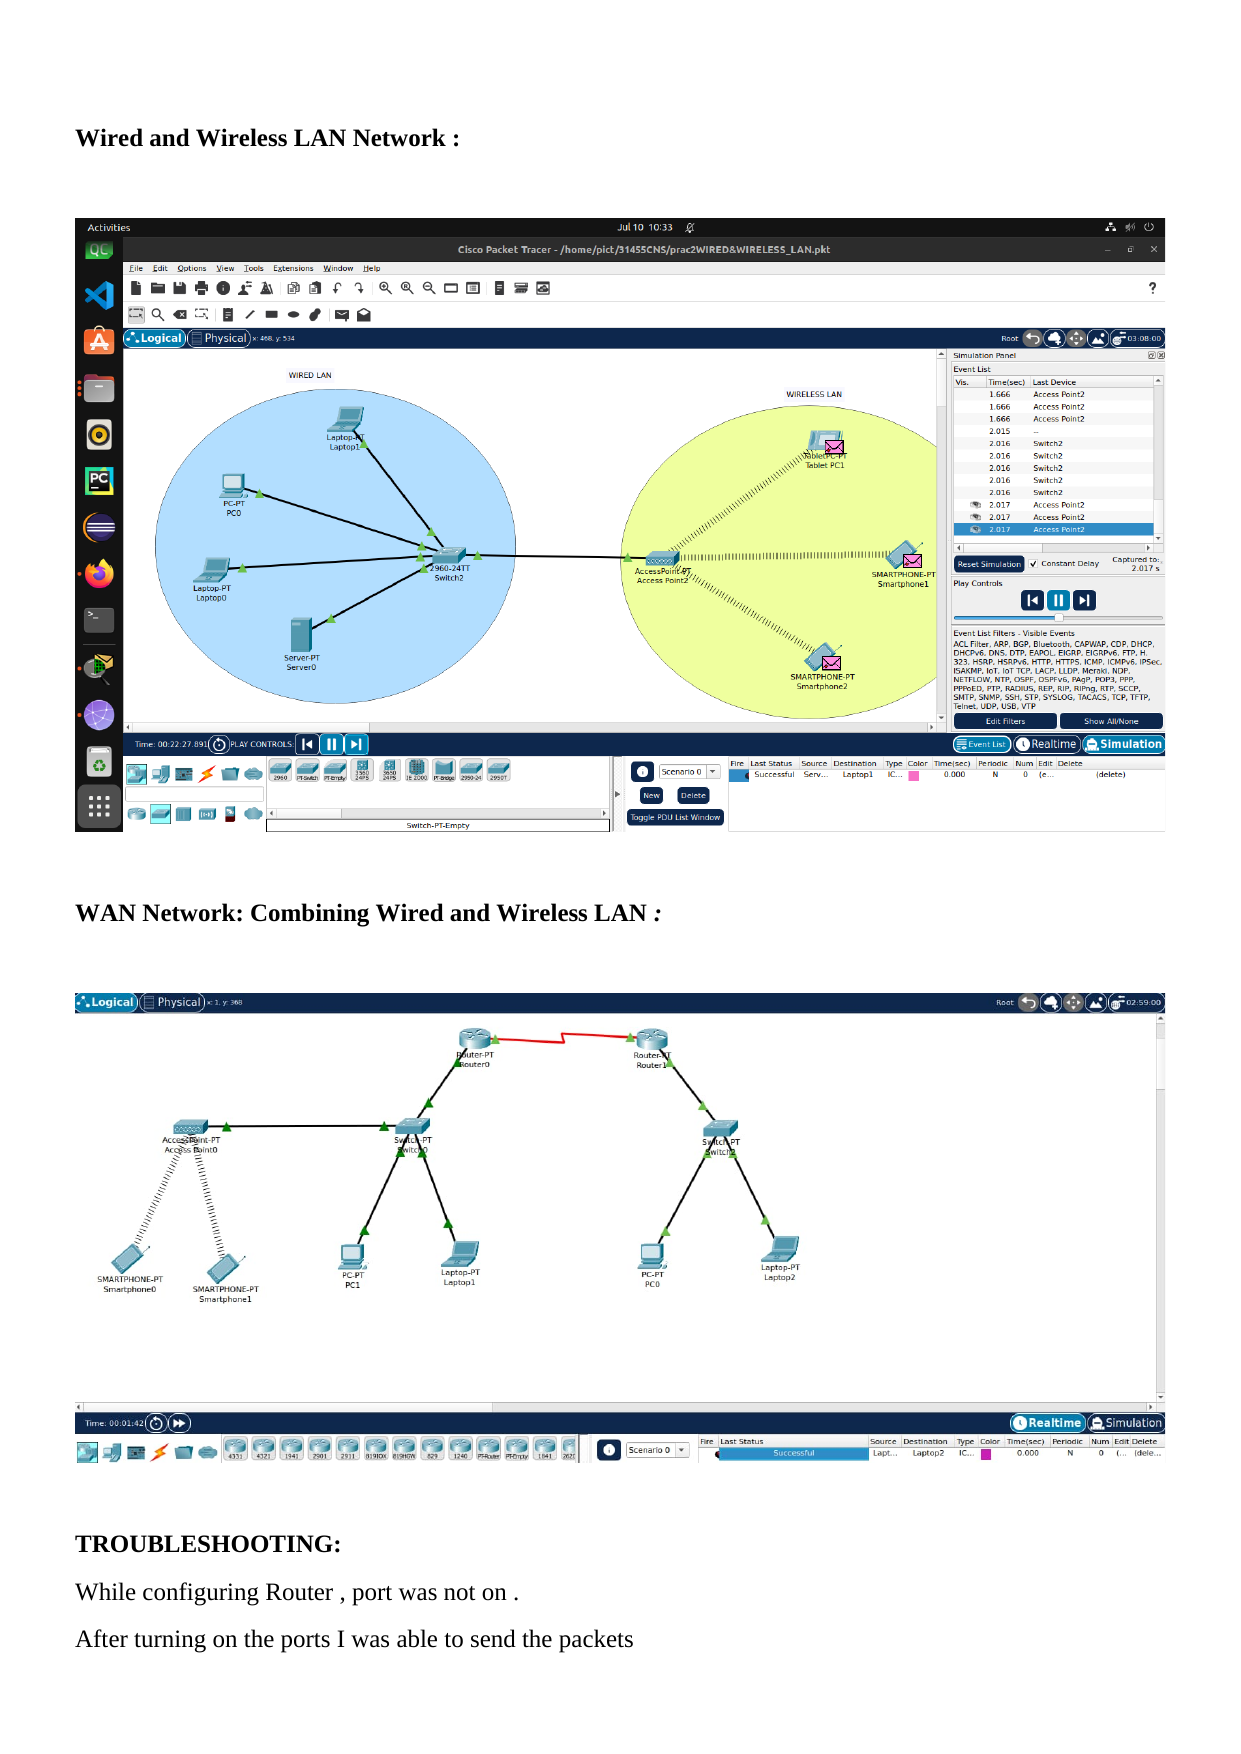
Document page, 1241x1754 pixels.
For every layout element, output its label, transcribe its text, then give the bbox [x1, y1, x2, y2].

picture [99, 998, 122, 1008]
picture [123, 998, 133, 1006]
picture [1109, 740, 1120, 747]
text While configuring Router , port was not on . [75, 1577, 1165, 1605]
text Wired and Wireless LAN Network : [75, 123, 1165, 151]
text After turning on the ports I was able to send the packets [75, 1624, 1165, 1653]
text WAN Network: Combining Wired and Wireless LAN : [75, 898, 1165, 927]
text TROUBLESHOOTING: [75, 1529, 1165, 1558]
picture [75, 993, 1166, 1463]
picture [75, 218, 1166, 832]
